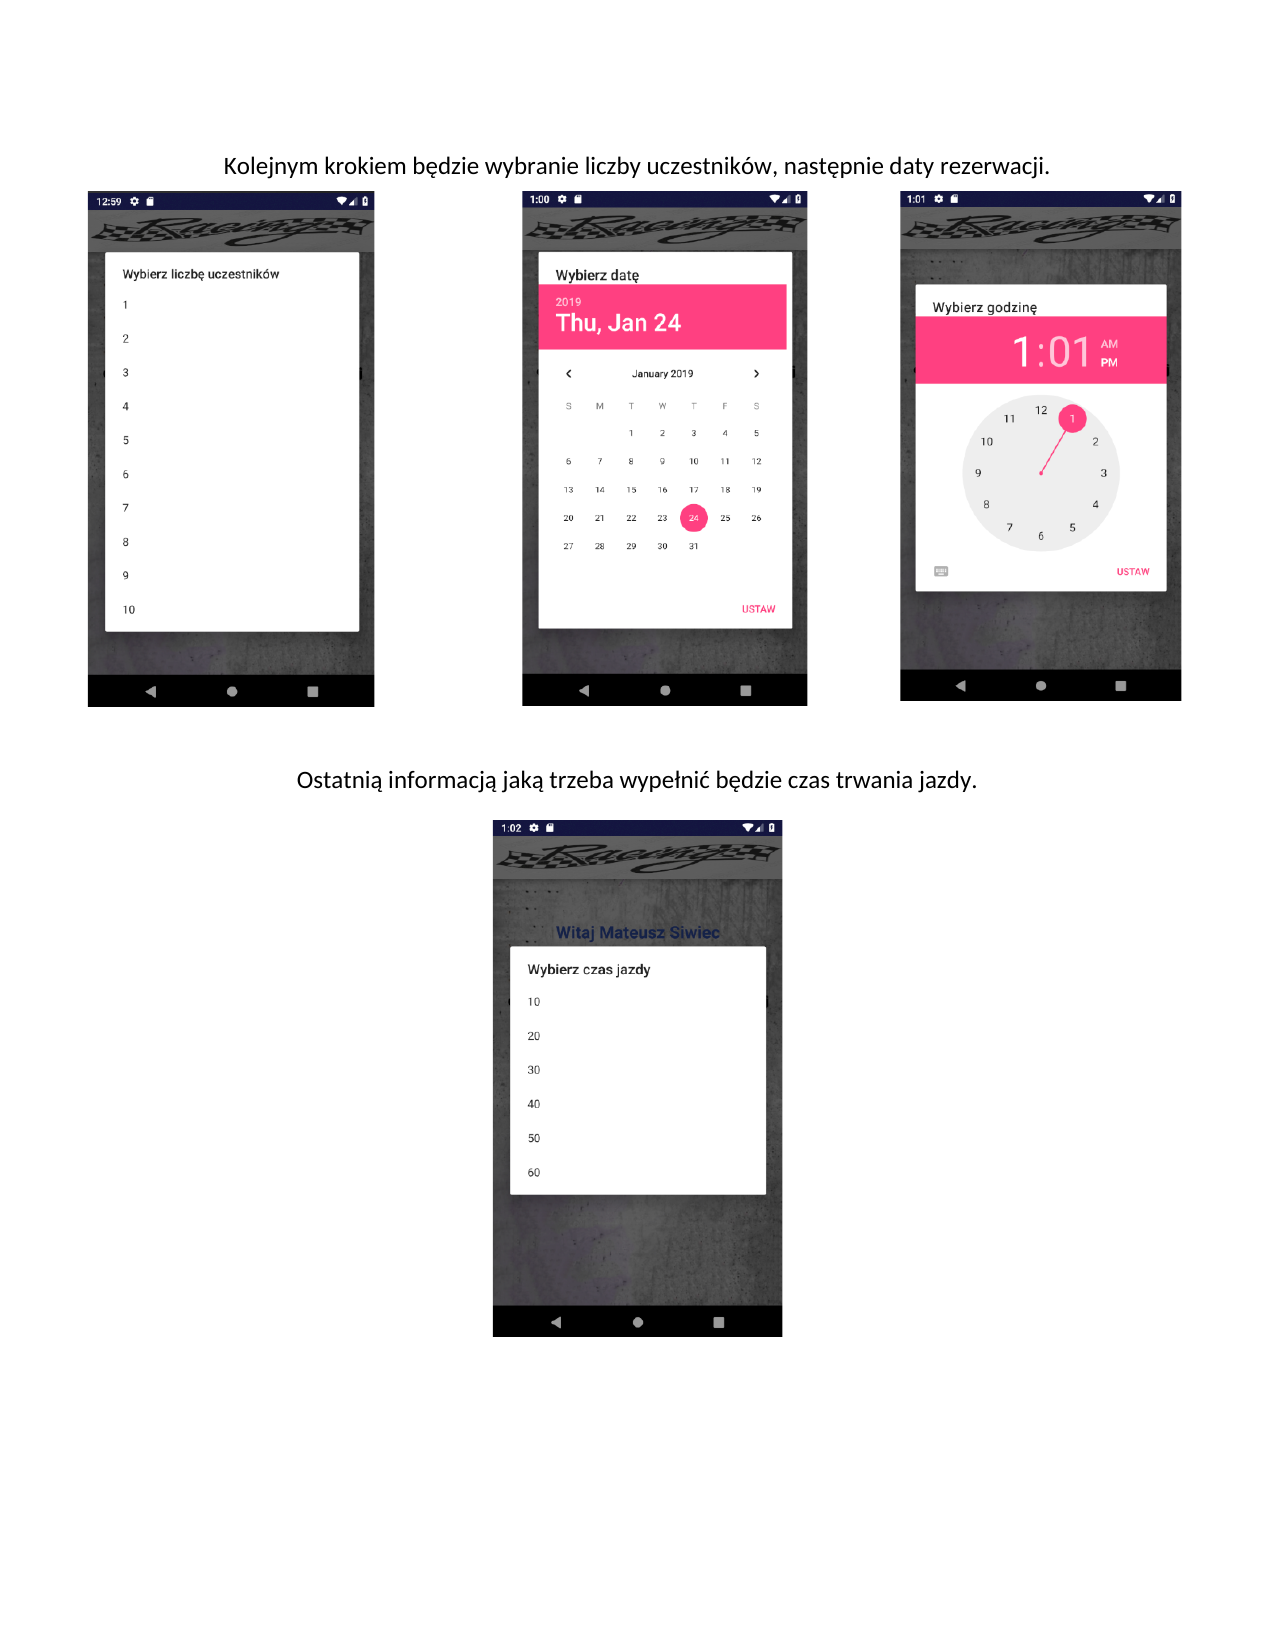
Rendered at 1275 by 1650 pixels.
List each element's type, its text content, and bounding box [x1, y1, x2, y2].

text Ostatnią informacją jaką trzeba wypełnić będzie czas trwania jazdy. [150, 764, 1125, 795]
picture [522, 191, 808, 706]
picture [492, 820, 783, 1337]
picture [900, 191, 1182, 701]
picture [87, 191, 375, 707]
text Kolejnym krokiem będzie wybranie liczby uczestników, następnie daty rezerwacji. [150, 150, 1125, 181]
